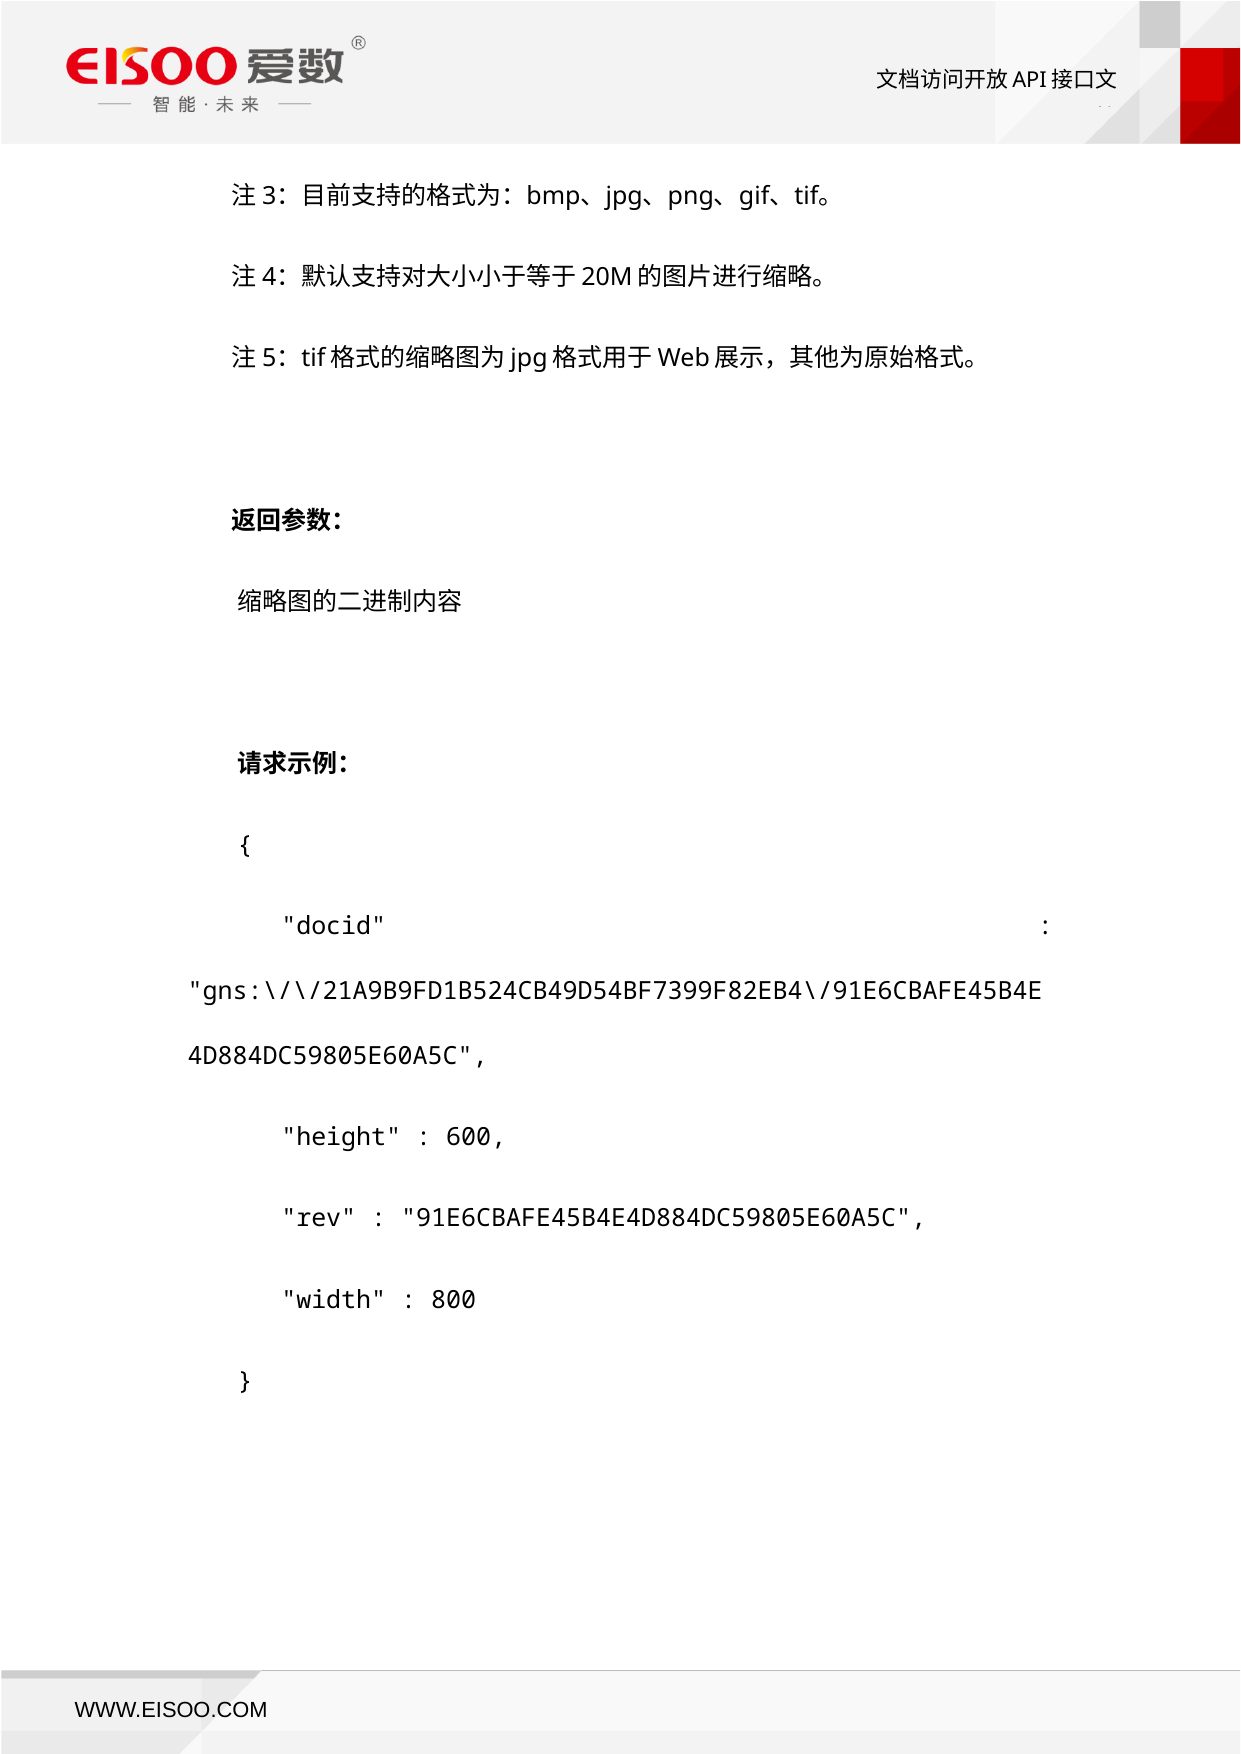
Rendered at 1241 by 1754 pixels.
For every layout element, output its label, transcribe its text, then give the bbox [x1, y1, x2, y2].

text 注 4：默认支持对大小小于等于20M的图片进行缩略。 [187, 242, 1053, 307]
picture [1, 1, 1241, 158]
picture [1, 1665, 1241, 1754]
text "height" : 600, [187, 1103, 1053, 1168]
text "docid" : "gns:\/\/21A9B9FD1B524CB49D54BF7399F82EB4\/91E6CBAFE45B4E4D884DC59805E60A5C", [187, 892, 1053, 1087]
text "width" : 800 [187, 1266, 1053, 1331]
text } [187, 1347, 1053, 1412]
text { [187, 811, 1053, 876]
text 缩略图的二进制内容 [187, 567, 1053, 632]
text 注 5：tif格式的缩略图为jpg格式用于Web展示，其他为原始格式。 [187, 323, 1053, 388]
text "rev" : "91E6CBAFE45B4E4D884DC59805E60A5C", [187, 1184, 1053, 1249]
text 返回参数： [187, 486, 1053, 551]
text 请求示例： [187, 729, 1053, 794]
text 注 3：目前支持的格式为：bmp、jpg、png、gif、tif。 [187, 161, 1053, 226]
